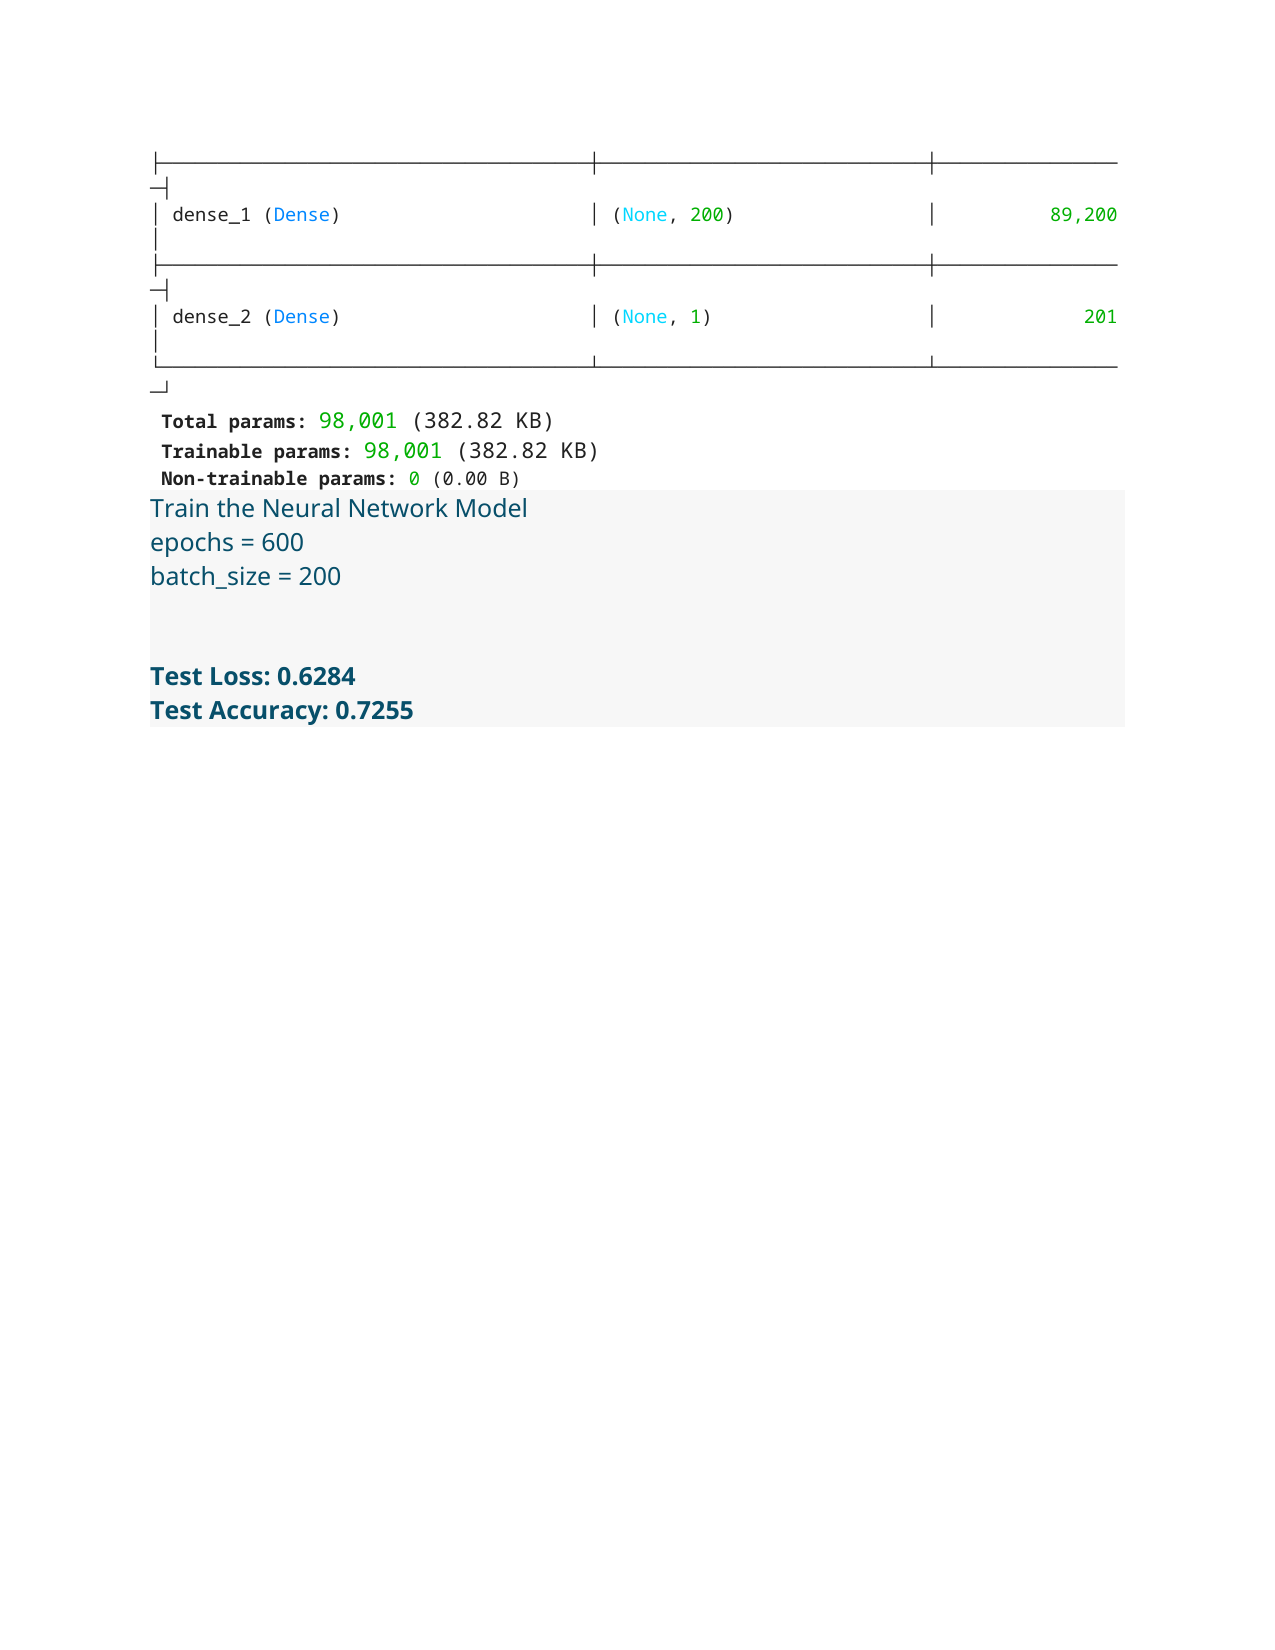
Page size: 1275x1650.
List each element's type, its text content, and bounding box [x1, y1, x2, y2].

text │ dense_2 (Dense) │ (None, 1) │ 201 │ [150, 303, 1125, 354]
text │ dense_1 (Dense) │ (None, 200) │ 89,200 │ [150, 201, 1125, 252]
text Trainable params: 98,001 (382.82 KB) [150, 435, 1125, 465]
text Train the Neural Network Model [150, 490, 1125, 524]
text └──────────────────────────────────────┴─────────────────────────────┴─────────────────┘ [150, 354, 1125, 405]
text batch_size = 200 [150, 558, 1125, 592]
text Test Accuracy: 0.7255 [150, 693, 1125, 727]
text Non-trainable params: 0 (0.00 B) [150, 465, 1125, 490]
text ├──────────────────────────────────────┼─────────────────────────────┼─────────────────┤ [150, 150, 1125, 201]
text epochs = 600 [150, 524, 1125, 558]
text Total params: 98,001 (382.82 KB) [150, 405, 1125, 435]
text Test Loss: 0.6284 [150, 658, 1125, 693]
text ├──────────────────────────────────────┼─────────────────────────────┼─────────────────┤ [150, 252, 1125, 303]
